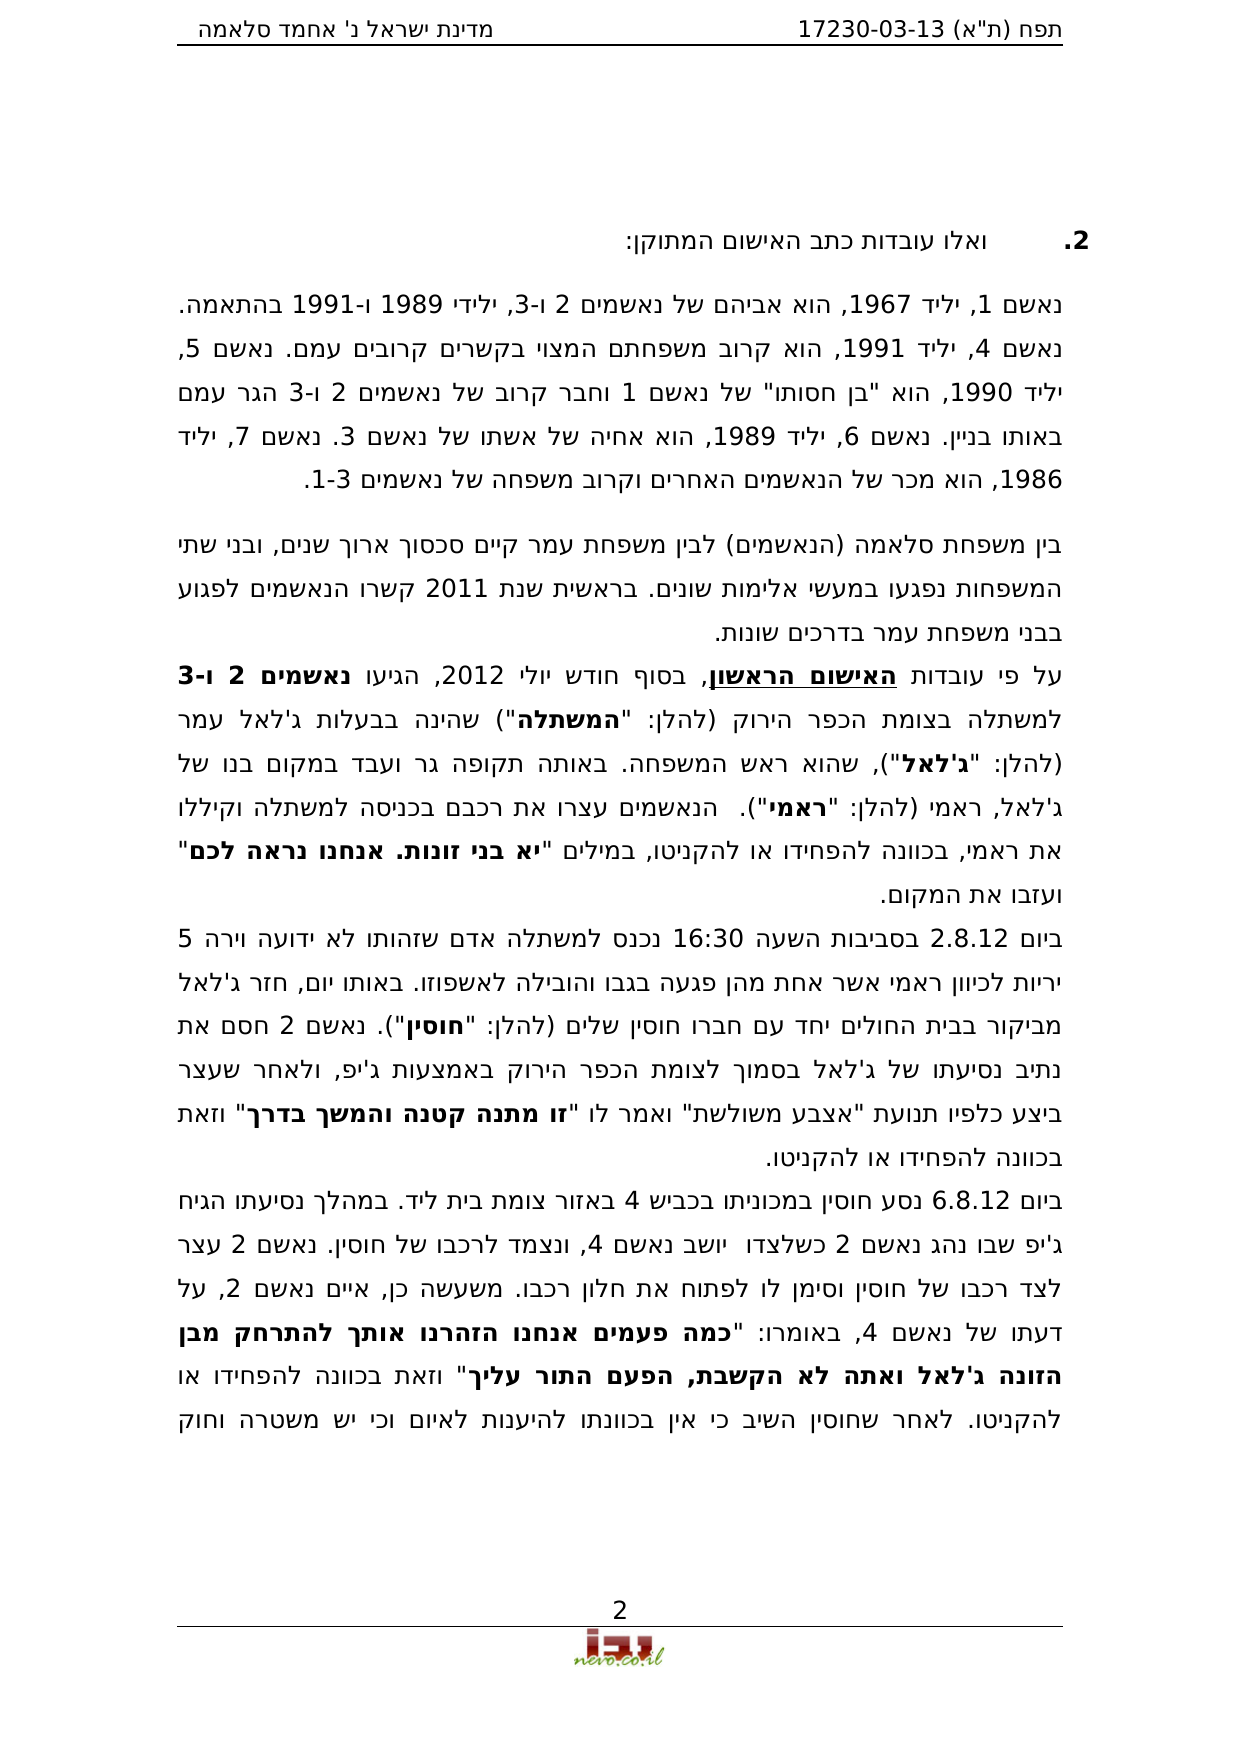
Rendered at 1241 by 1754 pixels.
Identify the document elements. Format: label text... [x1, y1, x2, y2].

list נאשם 1, יליד 1967, הוא אביהם של נאשמים 2 ו-3, ילידי 1989 ו-1991 בהתאמה. נאשם 4, יליד 1991, הוא קרוב משפחתם המצוי בקשרים קרובים עמם. נאשם 5, יליד 1990, הוא "בן חסותו" של נאשם 1 וחבר קרוב של נאשמים 2 ו-3 הגר עמם באותו בניין. נאשם 6, יליד 1989, הוא אחיה של אשתו של נאשם 3. נאשם 7, יליד 1986, הוא מכר של הנאשמים האחרים וקרוב משפחה של נאשמים 1-3. [177, 291, 1063, 495]
text על פי עובדות האישום הראשון, בסוף חודש יולי 2012, הגיעו נאשמים 2 ו-3 למשתלה בצומת הכפר הירוק (להלן: "המשתלה") שהינה בבעלות ג'לאל עמר (להלן: "ג'לאל"), שהוא ראש המשפחה. באותה תקופה גר ועבד במקום בנו של ג'לאל, ראמי (להלן: "ראמי"). הנאשמים עצרו את רכבם בכניסה למשתלה וקיללו את ראמי, בכוונה להפחידו או להקניטו, במילים "יא בני זונות. אנחנו נראה לכם" ועזבו את המקום. [177, 661, 1063, 909]
text ביום 2.8.12 בסביבות השעה 16:30 נכנס למשתלה אדם שזהותו לא ידועה וירה 5 יריות לכיוון ראמי אשר אחת מהן פגעה בגבו והובילה לאשפוזו. באותו יום, חזר ג'לאל מביקור בבית החולים יחד עם חברו חוסין שלים (להלן: "חוסין"). נאשם 2 חסם את נתיב נסיעתו של ג'לאל בסמוך לצומת הכפר הירוק באמצעות ג'יפ, ולאחר שעצר ביצע כלפיו תנועת "אצבע משולשת" ואמר לו "זו מתנה קטנה והמשך בדרך" וזאת בכוונה להפחידו או להקניטו. [177, 924, 1063, 1172]
picture [574, 1628, 666, 1667]
text בין משפחת סלאמה (הנאשמים) לבין משפחת עמר קיים סכסוך ארוך שנים, ובני שתי המשפחות נפגעו במעשי אלימות שונים. בראשית שנת 2011 קשרו הנאשמים לפגוע בבני משפחת עמר בדרכים שונות. [177, 530, 1063, 647]
list ואלו עובדות כתב האישום המתוקן: [177, 226, 1063, 255]
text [177, 1186, 1063, 1434]
